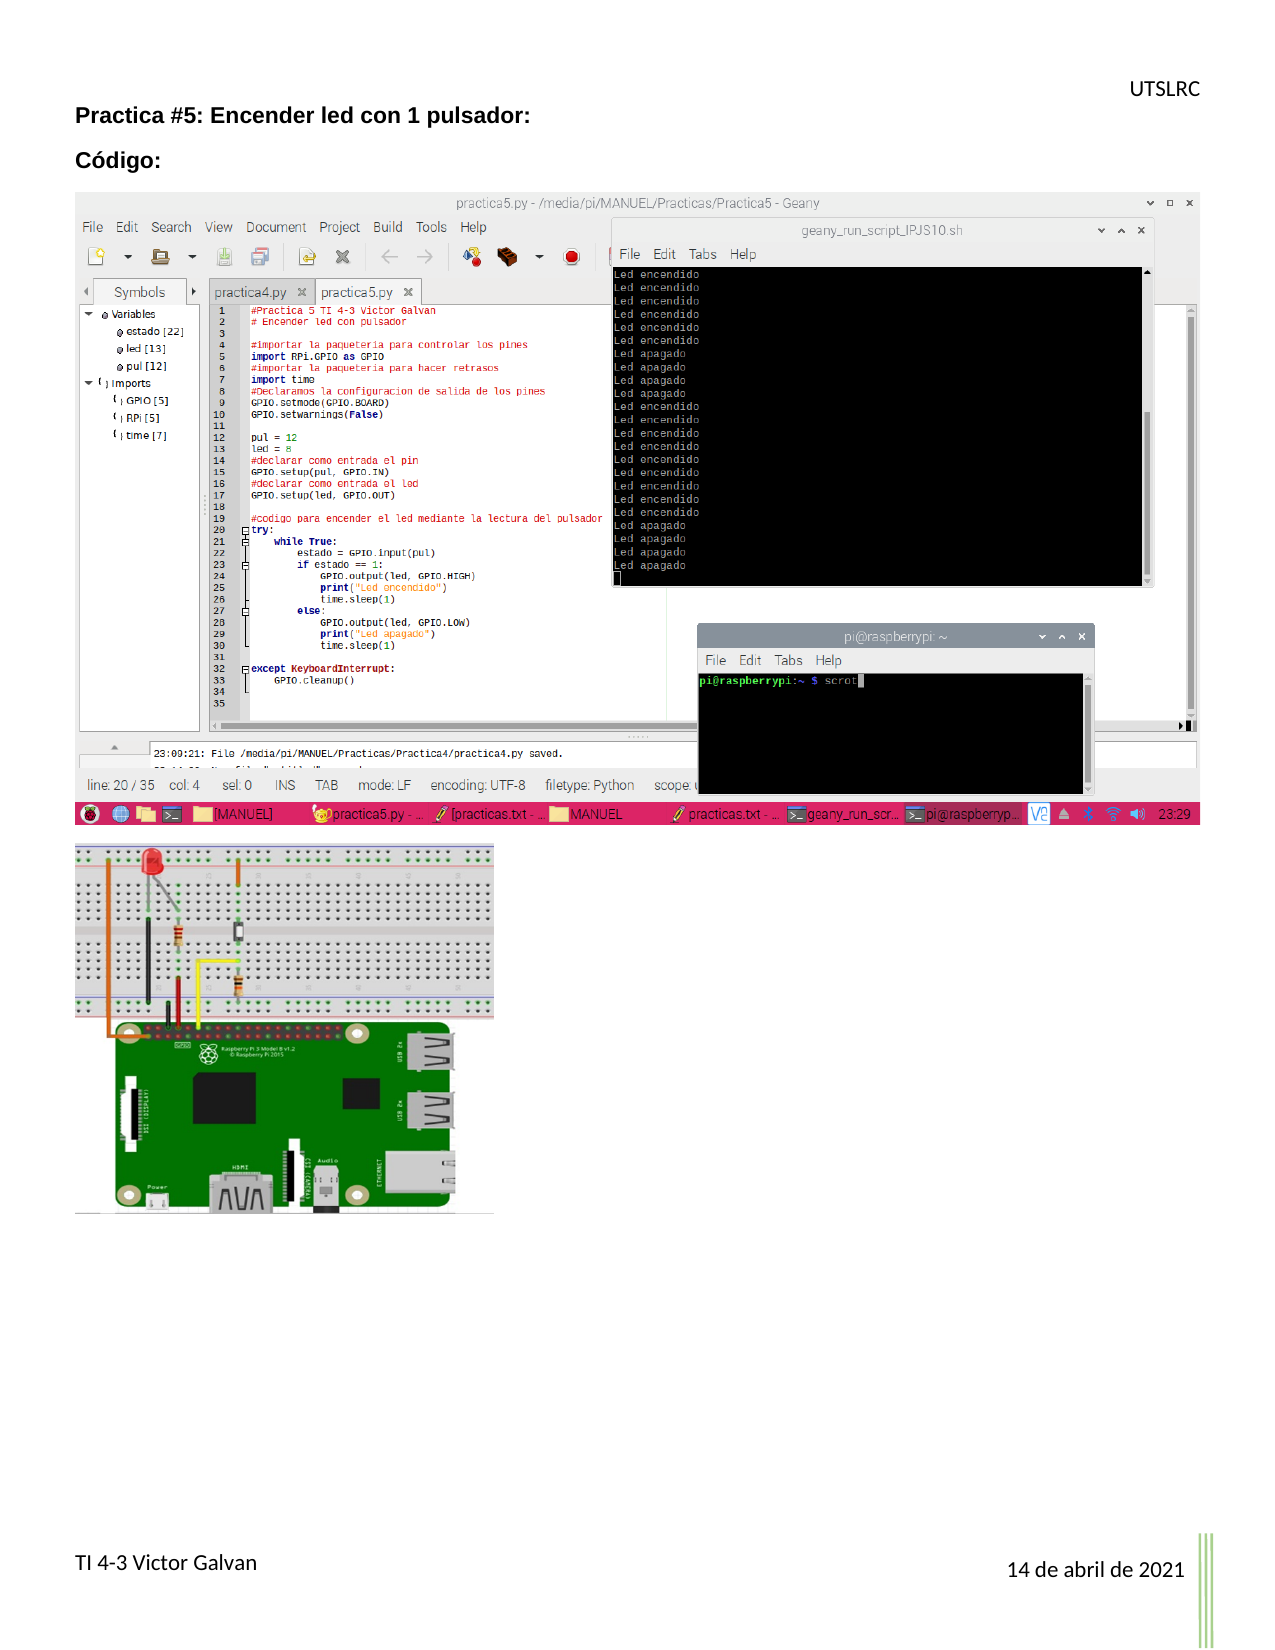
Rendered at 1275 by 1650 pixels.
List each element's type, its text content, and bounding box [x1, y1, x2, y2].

text Código: [75, 147, 1200, 173]
text Practica #5: Encender led con 1 pulsador: [75, 102, 1200, 128]
picture [75, 843, 494, 1214]
picture [75, 192, 1200, 825]
